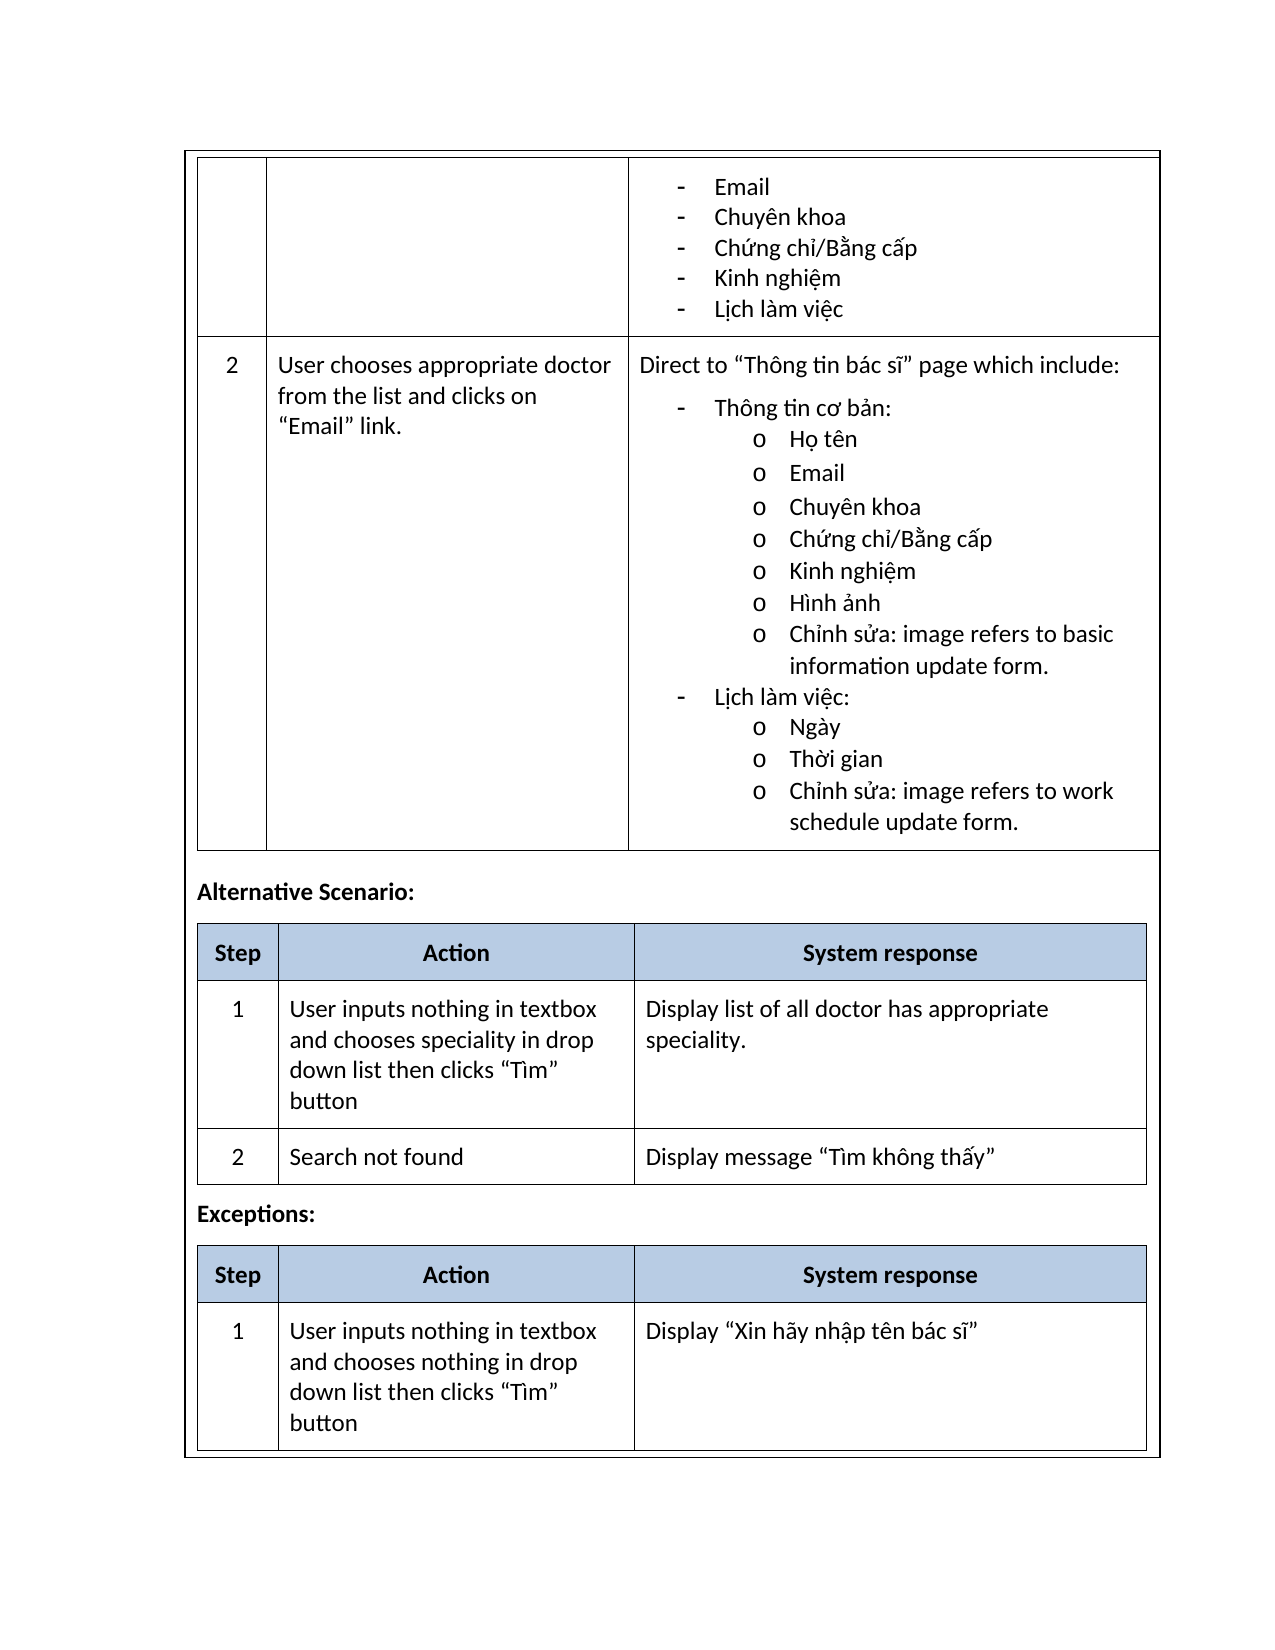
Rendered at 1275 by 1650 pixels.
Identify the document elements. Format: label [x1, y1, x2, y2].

table_cell [186, 151, 1159, 1457]
